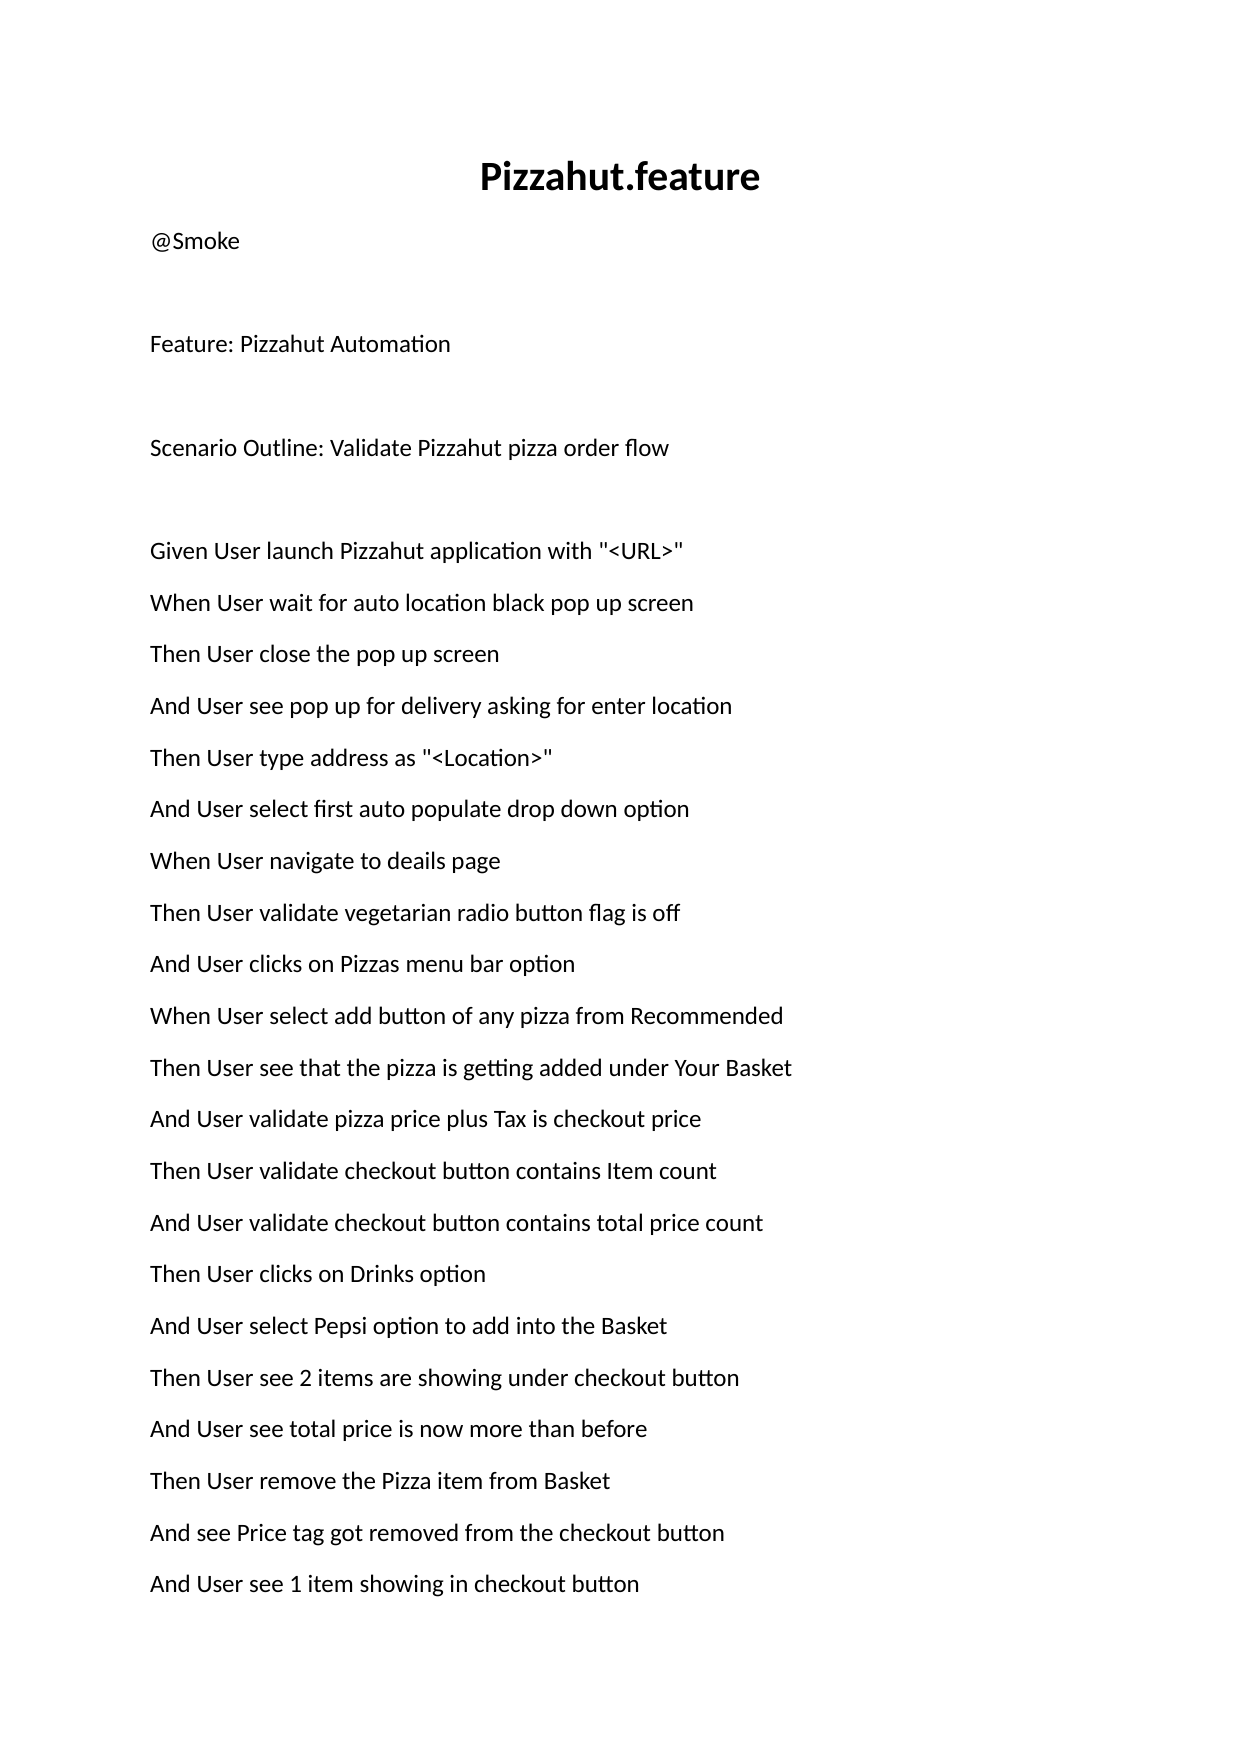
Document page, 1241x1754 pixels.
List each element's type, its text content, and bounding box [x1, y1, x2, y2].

text Then User validate checkout button contains Item count [150, 1155, 1090, 1186]
text Then User close the pop up screen [150, 638, 1090, 669]
text And User see pop up for delivery asking for enter location [150, 690, 1090, 721]
text Feature: Pizzahut Automation [150, 328, 1090, 359]
text Given User launch Pizzahut application with "<URL>" [150, 535, 1090, 566]
text When User wait for auto location black pop up screen [150, 587, 1090, 617]
text When User navigate to deails page [150, 845, 1090, 876]
text And User validate checkout button contains total price count [150, 1207, 1090, 1237]
text Then User remove the Pizza item from Basket [150, 1465, 1090, 1496]
text When User select add button of any pizza from Recommended [150, 1000, 1090, 1031]
text Pizzahut.feature [150, 150, 1090, 201]
text Then User type address as "<Location>" [150, 742, 1090, 772]
text And User select first auto populate drop down option [150, 793, 1090, 824]
text And User select Pepsi option to add into the Basket [150, 1310, 1090, 1341]
text Then User validate vegetarian radio button flag is off [150, 897, 1090, 927]
text Then User clicks on Drinks option [150, 1258, 1090, 1289]
text Then User see 2 items are showing under checkout button [150, 1362, 1090, 1392]
text And User see 1 item showing in checkout button [150, 1568, 1090, 1599]
text And User clicks on Pizzas menu bar option [150, 948, 1090, 979]
text @Smoke [150, 225, 1090, 256]
text And User validate pizza price plus Tax is checkout price [150, 1103, 1090, 1134]
text Scenario Outline: Validate Pizzahut pizza order flow [150, 432, 1090, 462]
text And User see total price is now more than before [150, 1413, 1090, 1444]
text Then User see that the pizza is getting added under Your Basket [150, 1052, 1090, 1082]
text And see Price tag got removed from the checkout button [150, 1517, 1090, 1547]
